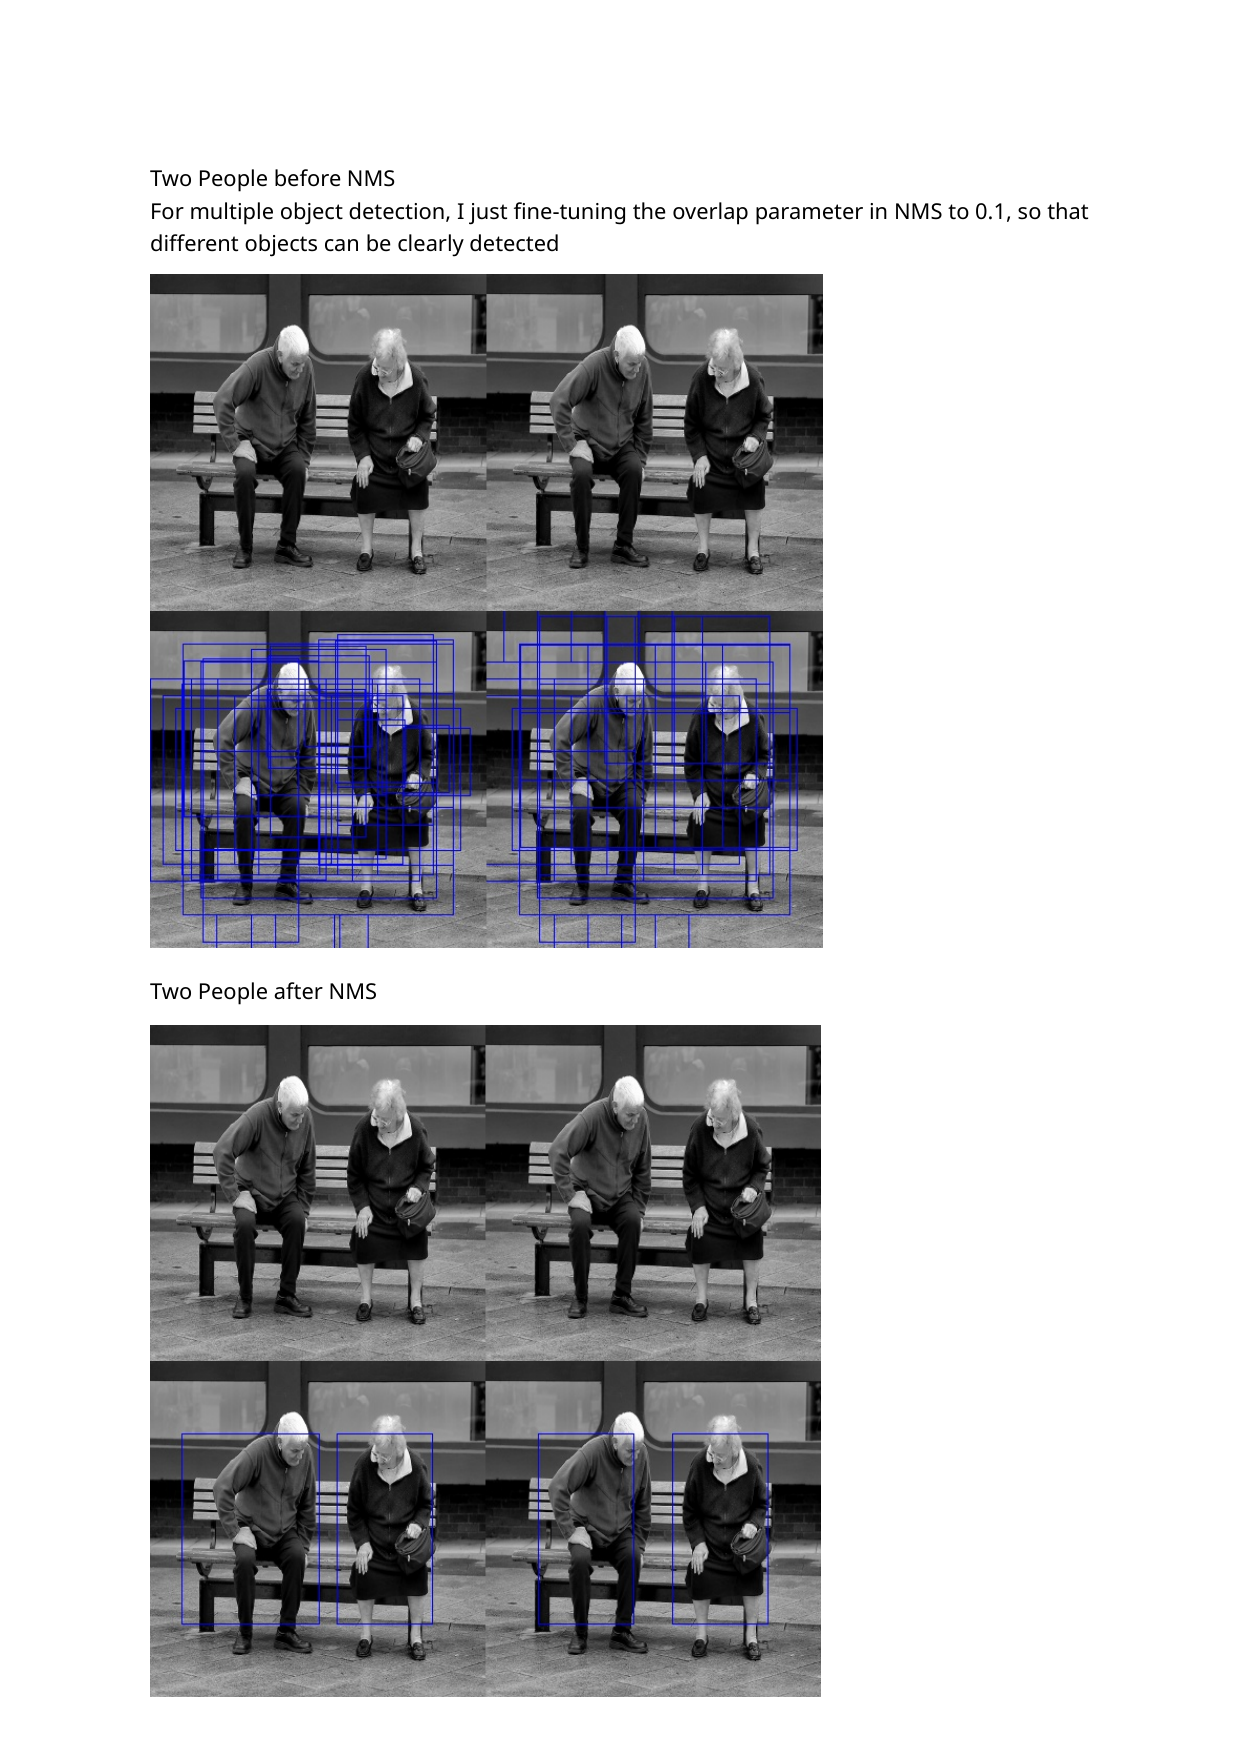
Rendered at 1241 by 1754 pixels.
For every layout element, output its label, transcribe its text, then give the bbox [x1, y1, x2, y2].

text For multiple object detection, I just fine-tuning the overlap parameter in NMS to 0.1, so that different objects can be clearly detected [150, 194, 1090, 259]
text Two People after NMS [150, 974, 1090, 1007]
text Two People before NMS [150, 162, 1090, 194]
picture [150, 274, 823, 948]
picture [150, 1025, 821, 1697]
